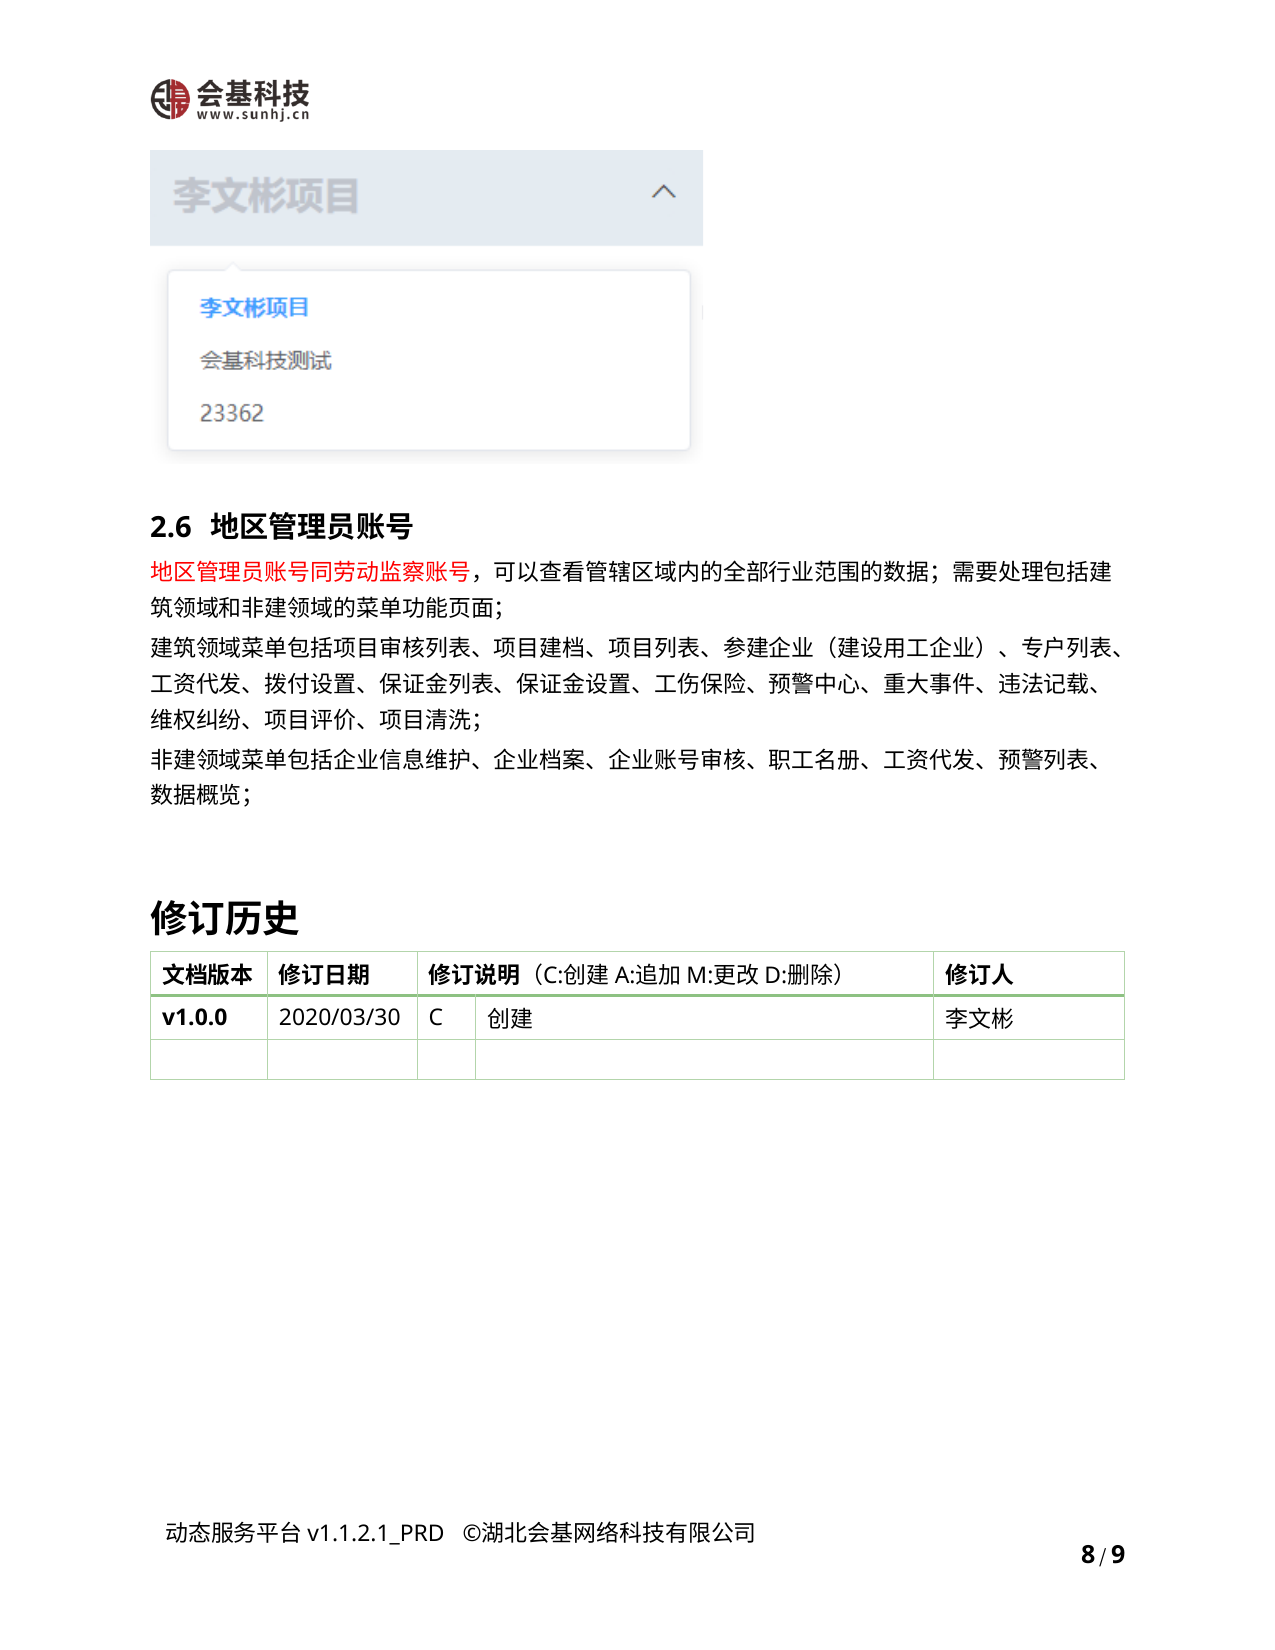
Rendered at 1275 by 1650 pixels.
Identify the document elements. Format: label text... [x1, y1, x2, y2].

picture [150, 79, 309, 122]
table_header 修订说明（C:创建 A:追加 M:更改 D:删除） [418, 952, 933, 994]
subtitle 地区管理员账号 [150, 504, 1125, 546]
table_cell [934, 1040, 1124, 1079]
text 地区管理员账号同劳动监察账号，可以查看管辖区域内的全部行业范围的数据；需要处理包括建筑领域和非建领域的菜单功能页面； [150, 554, 1125, 623]
picture [150, 150, 704, 464]
table_header 修订人 [934, 952, 1124, 994]
table_cell [151, 1040, 267, 1079]
table_cell [418, 1040, 475, 1079]
table_header 文档版本 [151, 952, 267, 994]
list 建筑领域菜单包括项目审核列表、项目建档、项目列表、参建企业（建设用工企业）、专户列表、工资代发、拨付设置、保证金列表、保证金设置、工伤保险、预警中心、重大事件、违法记载、维权纠纷、项目评价、项目清洗； [150, 630, 1125, 735]
table_cell 创建 [476, 997, 933, 1039]
table_cell v1.0.0 [151, 997, 267, 1039]
table_header 修订日期 [268, 952, 417, 994]
list 非建领域菜单包括企业信息维护、企业档案、企业账号审核、职工名册、工资代发、预警列表、数据概览； [150, 741, 1125, 811]
table_cell 李文彬 [934, 997, 1124, 1039]
table_cell [476, 1040, 933, 1079]
table_cell 2020/03/30 [268, 997, 417, 1039]
table_cell C [418, 997, 475, 1039]
subtitle 修订历史 [150, 888, 1125, 943]
table_cell [268, 1040, 417, 1079]
